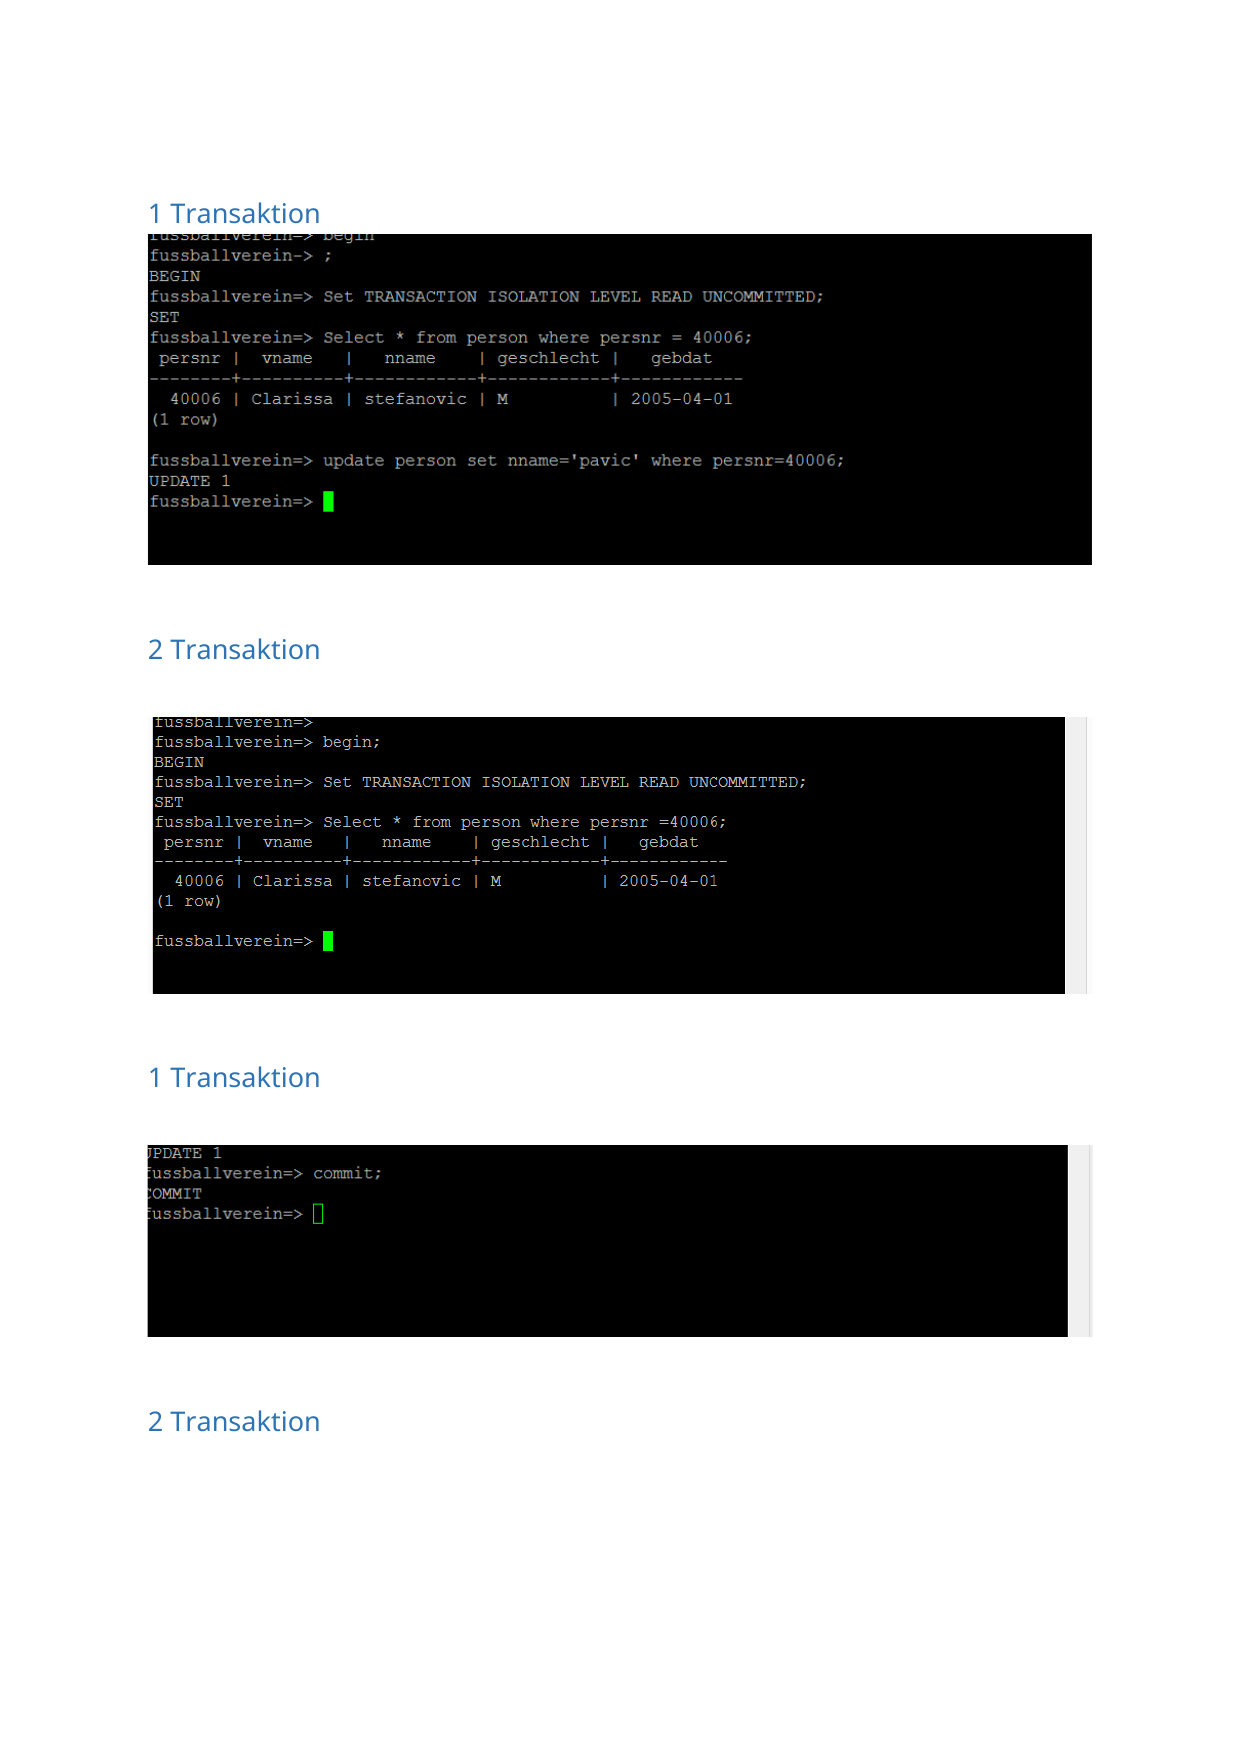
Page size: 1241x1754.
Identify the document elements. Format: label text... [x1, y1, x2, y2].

subtitle 2 Transaktion [148, 631, 1093, 668]
subtitle 1 Transaktion [148, 1059, 1093, 1096]
subtitle 1 Transaktion [148, 194, 1093, 231]
subtitle 2 Transaktion [148, 1402, 1093, 1439]
